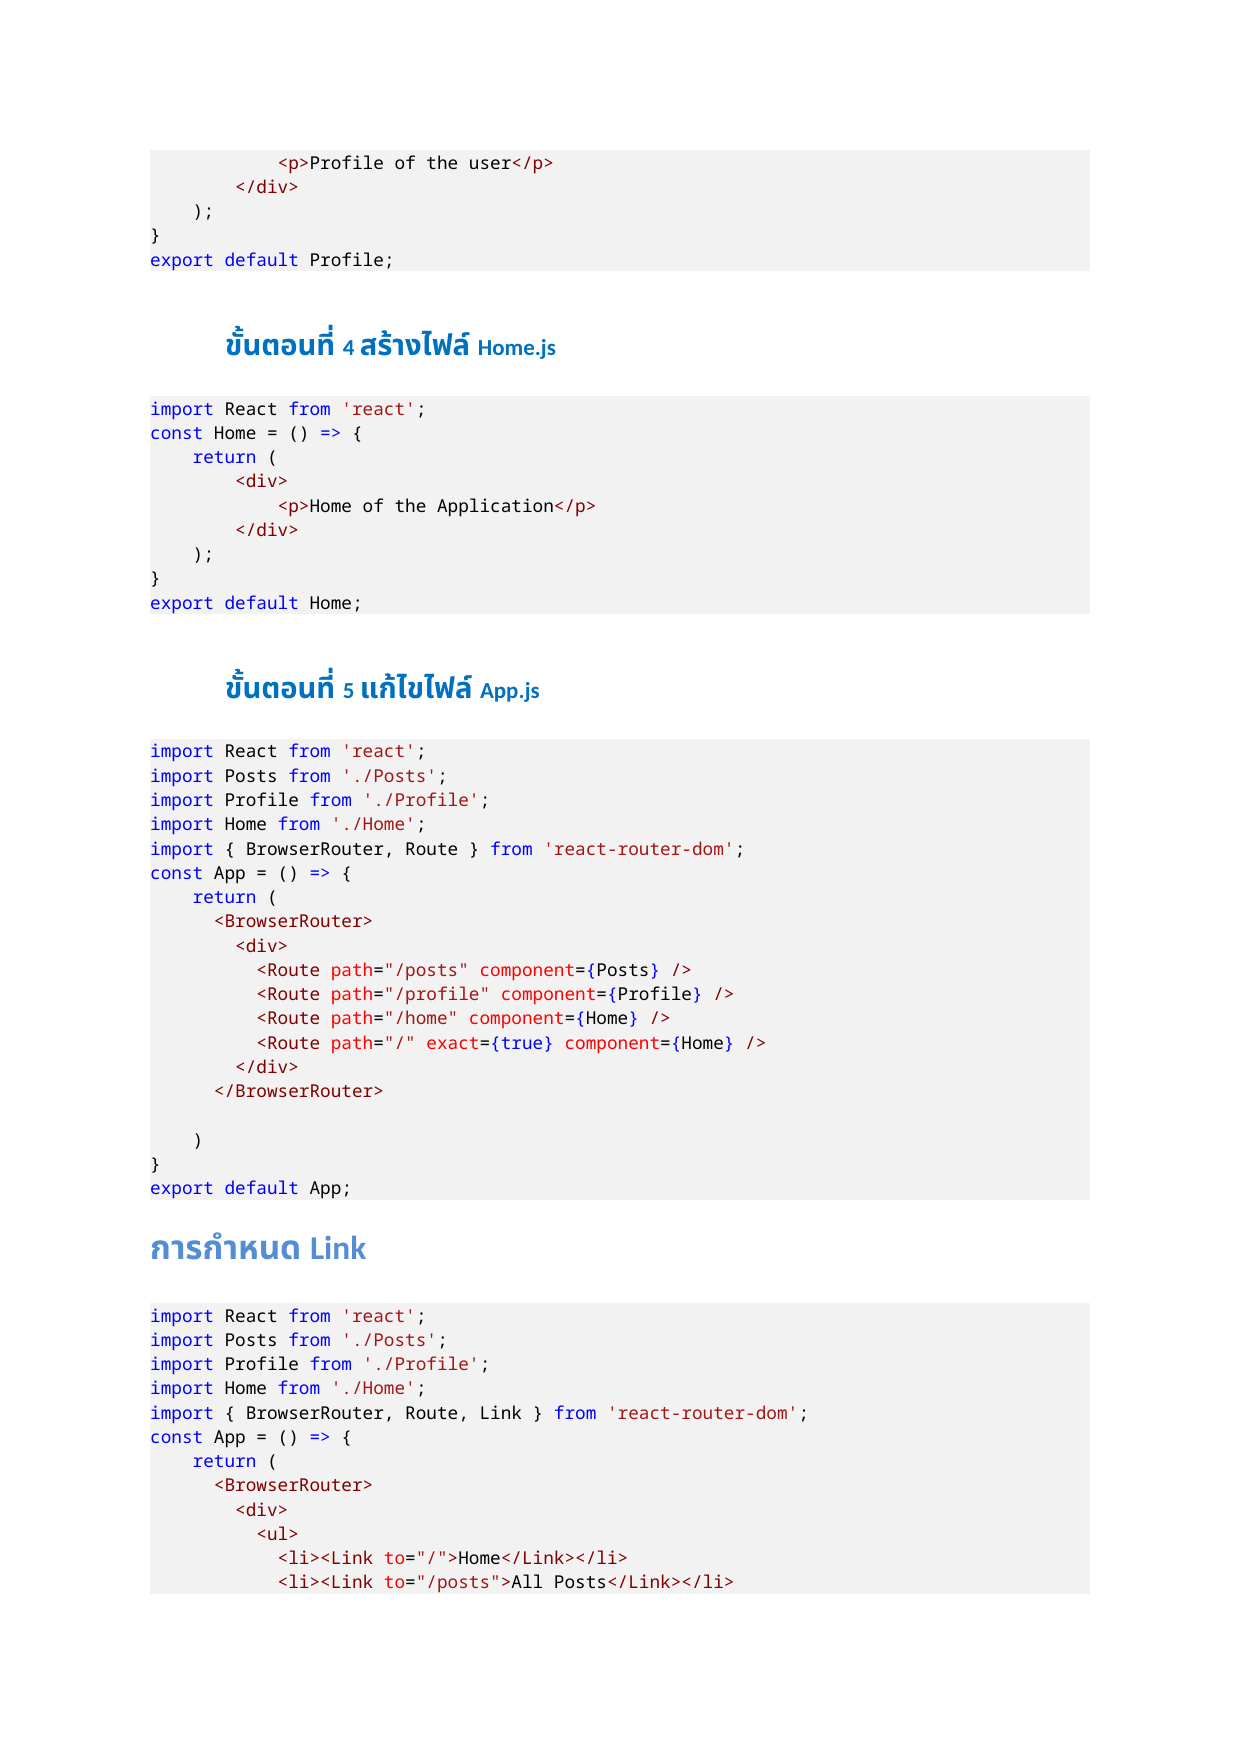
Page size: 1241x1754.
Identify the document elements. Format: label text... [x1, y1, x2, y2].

text </BrowserRouter> [150, 1078, 1090, 1103]
text <p>Profile of the user</p> [150, 150, 1090, 174]
text การกำหนด Link [150, 1224, 1090, 1274]
text <div> [150, 933, 1090, 957]
text <Route path="/home" component={Home} /> [150, 1006, 1090, 1030]
text import { BrowserRouter, Route, Link } from 'react-router-dom'; [150, 1400, 1090, 1424]
text import React from 'react'; [150, 739, 1090, 763]
text <li><Link to="/">Home</Link></li> [150, 1546, 1090, 1570]
text import Profile from './Profile'; [150, 787, 1090, 812]
text <li><Link to="/posts">All Posts</Link></li> [150, 1570, 1090, 1594]
text ) [150, 1127, 1090, 1151]
text export default App; [150, 1176, 1090, 1200]
text ); [150, 198, 1090, 223]
text const Home = () => { [150, 420, 1090, 444]
text <ul> [150, 1521, 1090, 1546]
text ขั้นตอนที่ 4 สร้างไฟล์ Home.js [150, 324, 1090, 368]
text } [150, 223, 1090, 247]
text import Posts from './Posts'; [150, 1327, 1090, 1351]
text <p>Home of the Application</p> [150, 493, 1090, 517]
text </div> [150, 174, 1090, 198]
text <Route path="/profile" component={Profile} /> [150, 981, 1090, 1006]
text <Route path="/posts" component={Posts} /> [150, 957, 1090, 981]
text import Home from './Home'; [150, 812, 1090, 836]
text ); [150, 541, 1090, 566]
text <BrowserRouter> [150, 909, 1090, 933]
text <div> [150, 1497, 1090, 1521]
text const App = () => { [150, 860, 1090, 884]
text return ( [150, 444, 1090, 469]
text import Posts from './Posts'; [150, 763, 1090, 787]
text const App = () => { [150, 1424, 1090, 1448]
text export default Home; [150, 590, 1090, 614]
text <div> [150, 469, 1090, 493]
text <Route path="/" exact={true} component={Home} /> [150, 1030, 1090, 1054]
text <BrowserRouter> [150, 1473, 1090, 1497]
text import Home from './Home'; [150, 1376, 1090, 1400]
text import React from 'react'; [150, 396, 1090, 420]
text return ( [150, 884, 1090, 909]
text ขั้นตอนที่ 5 แก้ไขไฟล์ App.js [150, 667, 1090, 711]
text export default Profile; [150, 247, 1090, 271]
text return ( [150, 1448, 1090, 1473]
text </div> [150, 1054, 1090, 1078]
text import Profile from './Profile'; [150, 1351, 1090, 1376]
text } [150, 1151, 1090, 1176]
text import React from 'react'; [150, 1303, 1090, 1327]
text } [150, 566, 1090, 590]
text </div> [150, 517, 1090, 541]
text import { BrowserRouter, Route } from 'react-router-dom'; [150, 836, 1090, 860]
